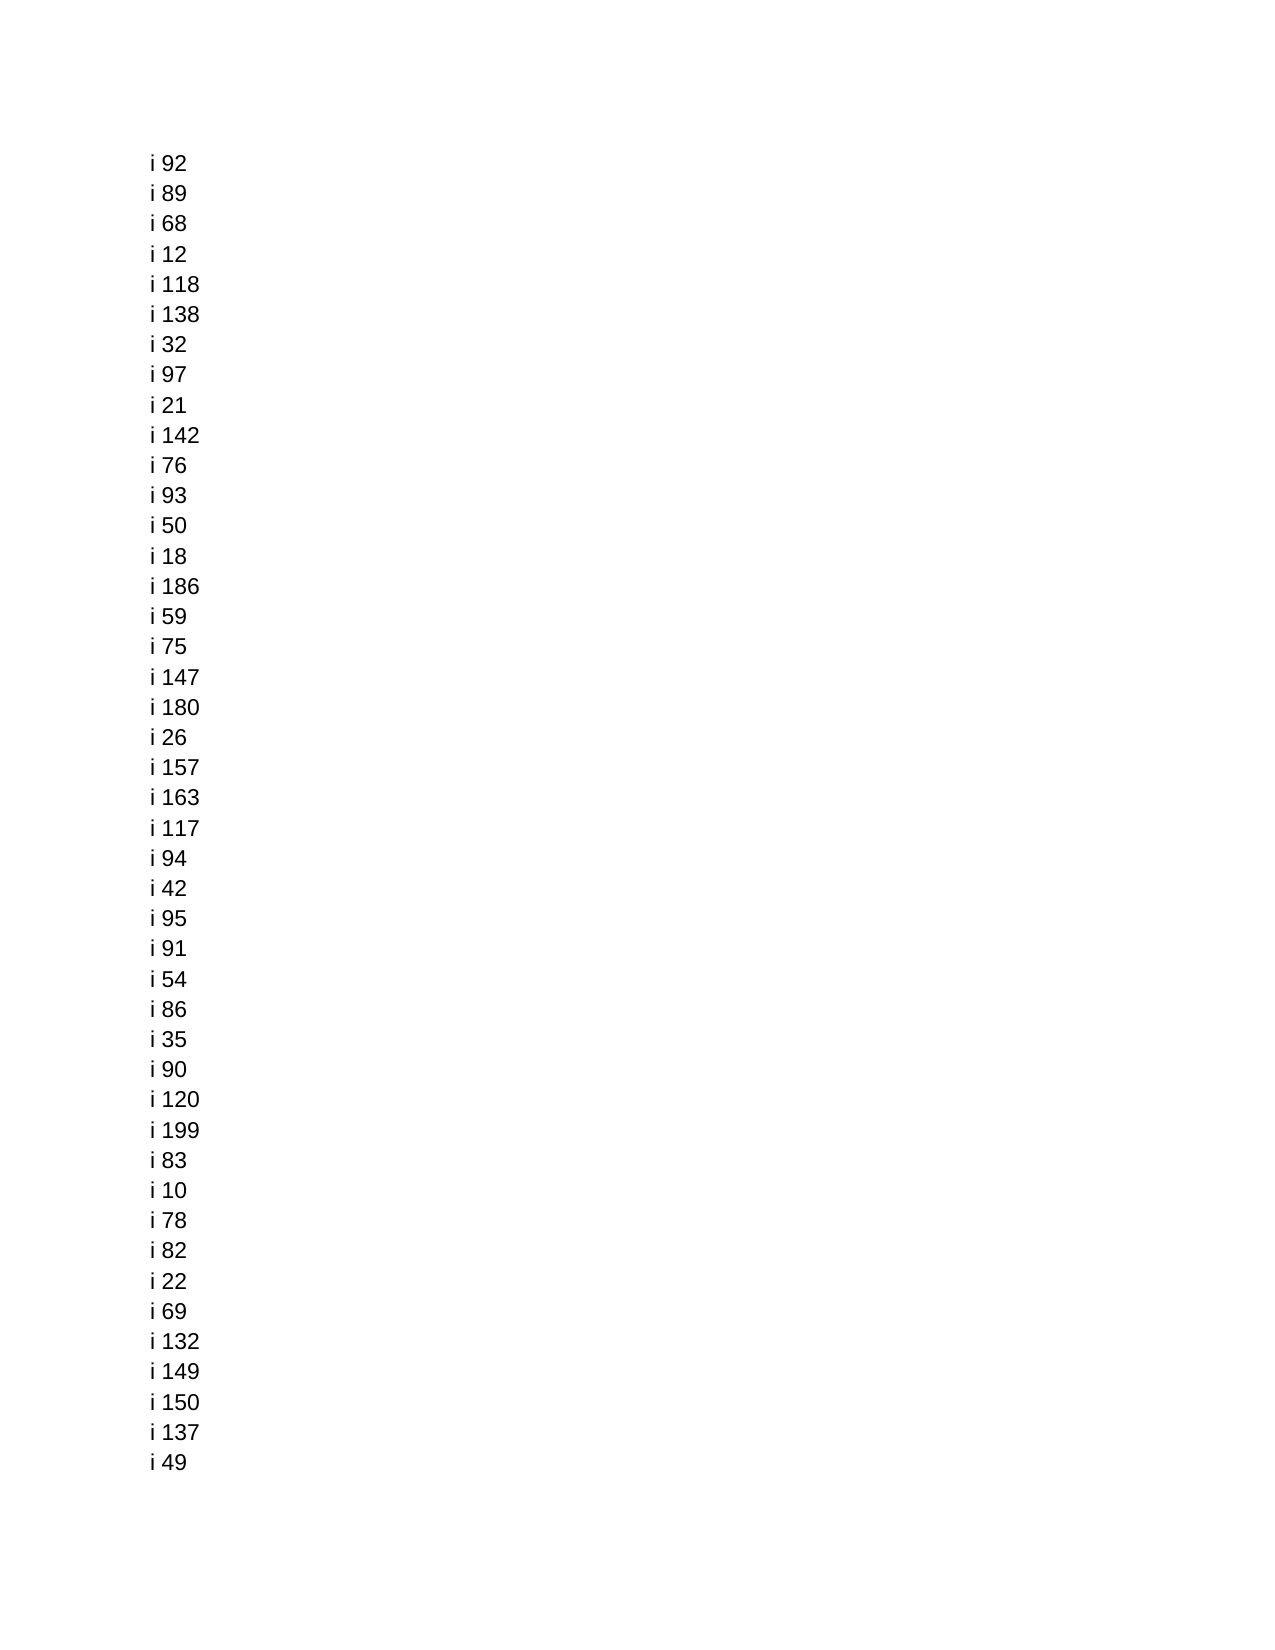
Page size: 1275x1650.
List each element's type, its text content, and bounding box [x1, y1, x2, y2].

text i 83 [150, 1147, 1125, 1173]
text i 78 [150, 1207, 1125, 1234]
text i 91 [150, 935, 1125, 962]
text i 150 [150, 1388, 1125, 1415]
text i 54 [150, 966, 1125, 992]
text i 21 [150, 392, 1125, 418]
text i 157 [150, 754, 1125, 781]
text i 137 [150, 1419, 1125, 1445]
text i 138 [150, 301, 1125, 327]
text i 118 [150, 271, 1125, 297]
text i 68 [150, 210, 1125, 237]
text i 120 [150, 1086, 1125, 1113]
text i 90 [150, 1056, 1125, 1083]
text i 59 [150, 603, 1125, 629]
text i 32 [150, 331, 1125, 358]
text i 117 [150, 814, 1125, 841]
text i 199 [150, 1117, 1125, 1143]
text i 50 [150, 512, 1125, 539]
text i 42 [150, 875, 1125, 901]
text i 147 [150, 663, 1125, 690]
text i 12 [150, 241, 1125, 267]
text i 49 [150, 1449, 1125, 1475]
text i 10 [150, 1177, 1125, 1203]
text i 93 [150, 482, 1125, 509]
text i 35 [150, 1026, 1125, 1052]
text i 69 [150, 1298, 1125, 1324]
text i 95 [150, 905, 1125, 932]
text i 180 [150, 694, 1125, 720]
text i 89 [150, 180, 1125, 207]
text i 26 [150, 724, 1125, 750]
text i 97 [150, 361, 1125, 388]
text i 149 [150, 1358, 1125, 1385]
text i 132 [150, 1328, 1125, 1354]
text i 86 [150, 996, 1125, 1022]
text i 94 [150, 845, 1125, 871]
text i 163 [150, 784, 1125, 811]
text i 186 [150, 573, 1125, 599]
text i 75 [150, 633, 1125, 660]
text i 76 [150, 452, 1125, 478]
text i 22 [150, 1268, 1125, 1294]
text i 82 [150, 1237, 1125, 1264]
text i 18 [150, 543, 1125, 569]
text i 142 [150, 422, 1125, 448]
text i 92 [150, 150, 1125, 176]
